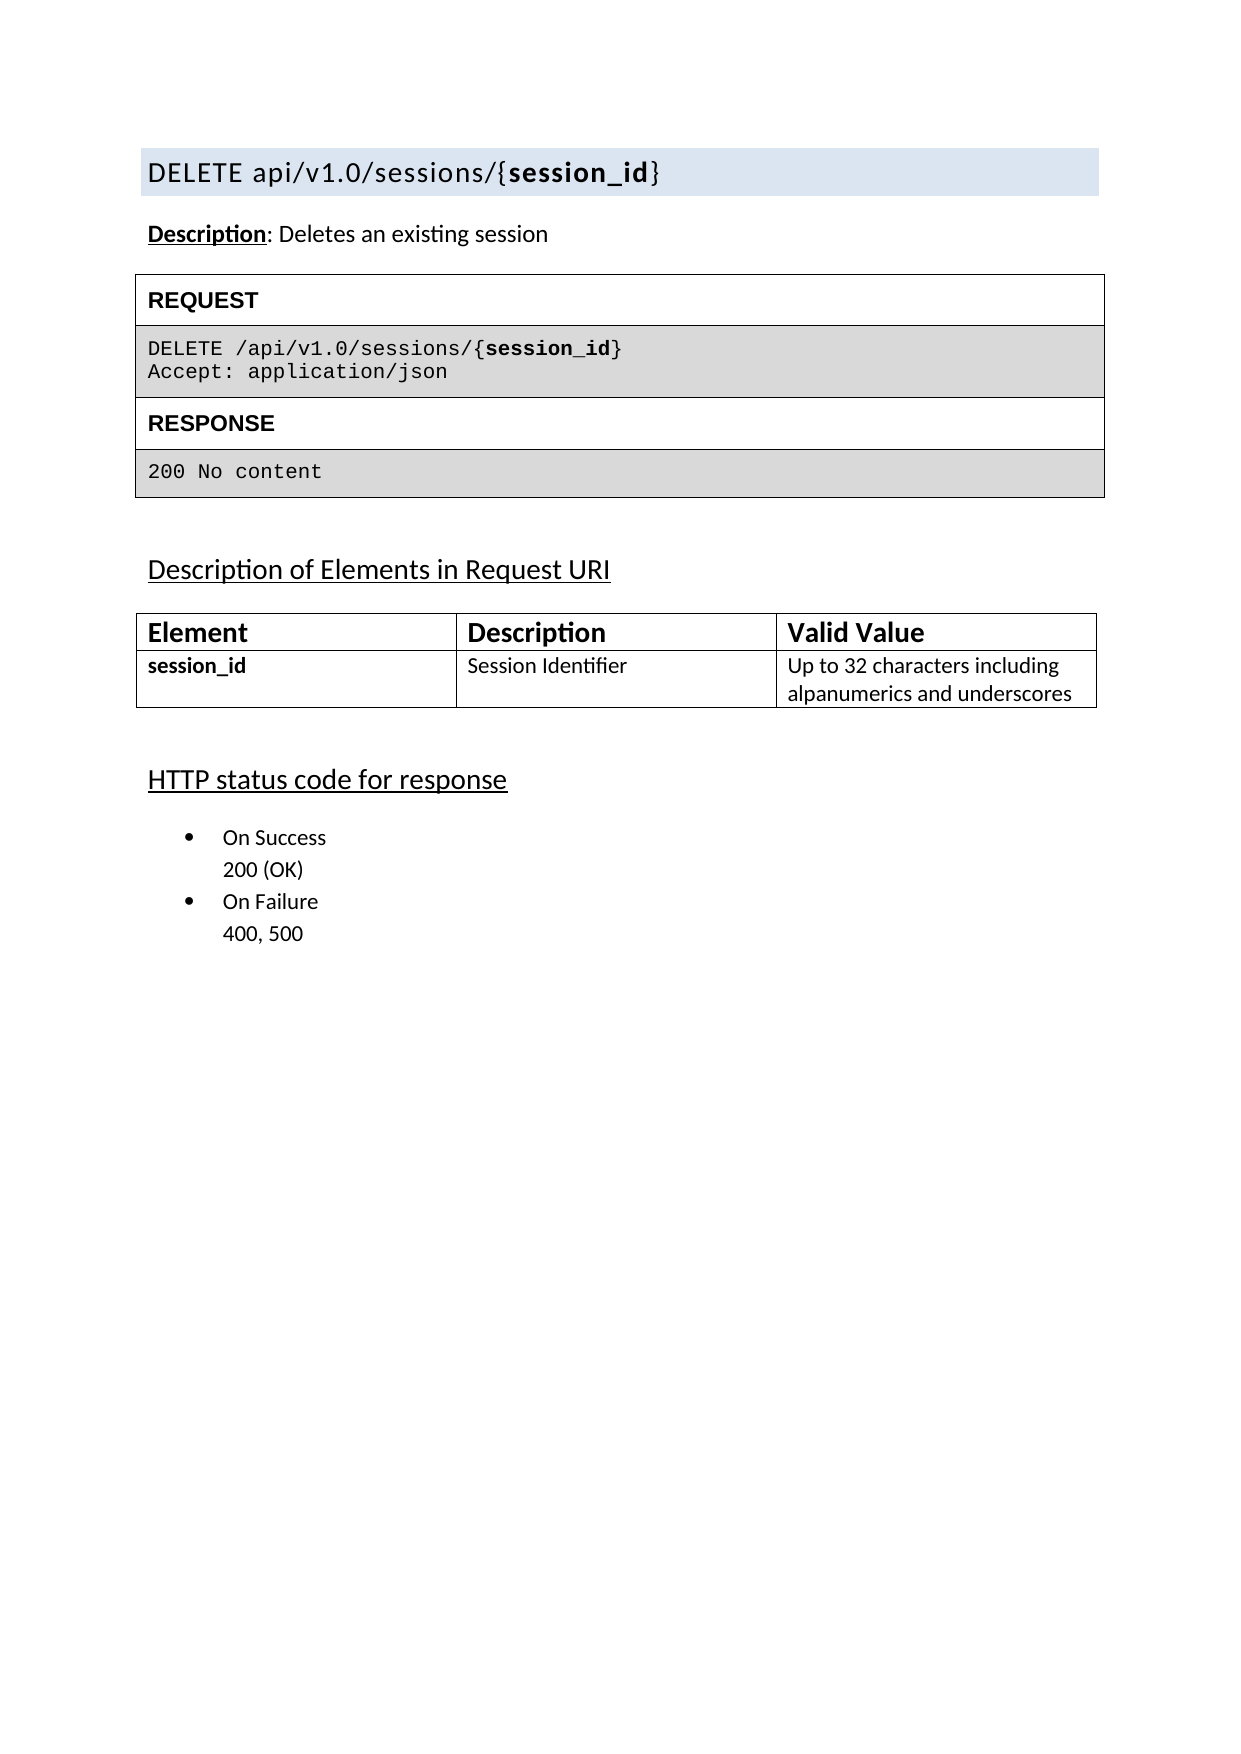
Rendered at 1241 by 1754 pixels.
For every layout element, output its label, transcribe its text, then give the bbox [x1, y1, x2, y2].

table_cell 200 No content [136, 450, 1104, 497]
text Description of Elements in Request URI [148, 551, 1093, 587]
table_header Valid Value [777, 614, 1096, 650]
table_cell DELETE /api/v1.0/sessions/{session_id} Accept: application/json [136, 326, 1104, 397]
list 400, 500 [223, 919, 1093, 947]
table_cell session_id [137, 651, 456, 707]
table_header Description [457, 614, 776, 650]
text Delete api/v1.0/sessions/{session_id} [148, 154, 1093, 189]
table_header Element [137, 614, 456, 650]
list On Failure [185, 887, 1093, 915]
list 200 (OK) [223, 855, 1093, 883]
table_cell Up to 32 characters including alpanumerics and underscores [777, 651, 1096, 707]
table_header REQUEST [136, 275, 1104, 325]
text HTTP status code for response [148, 761, 1093, 796]
text Description: Deletes an existing session [148, 218, 1093, 248]
list On Success [185, 823, 1093, 851]
table_cell Session Identifier [457, 651, 776, 707]
table_cell RESPONSE [136, 398, 1104, 448]
